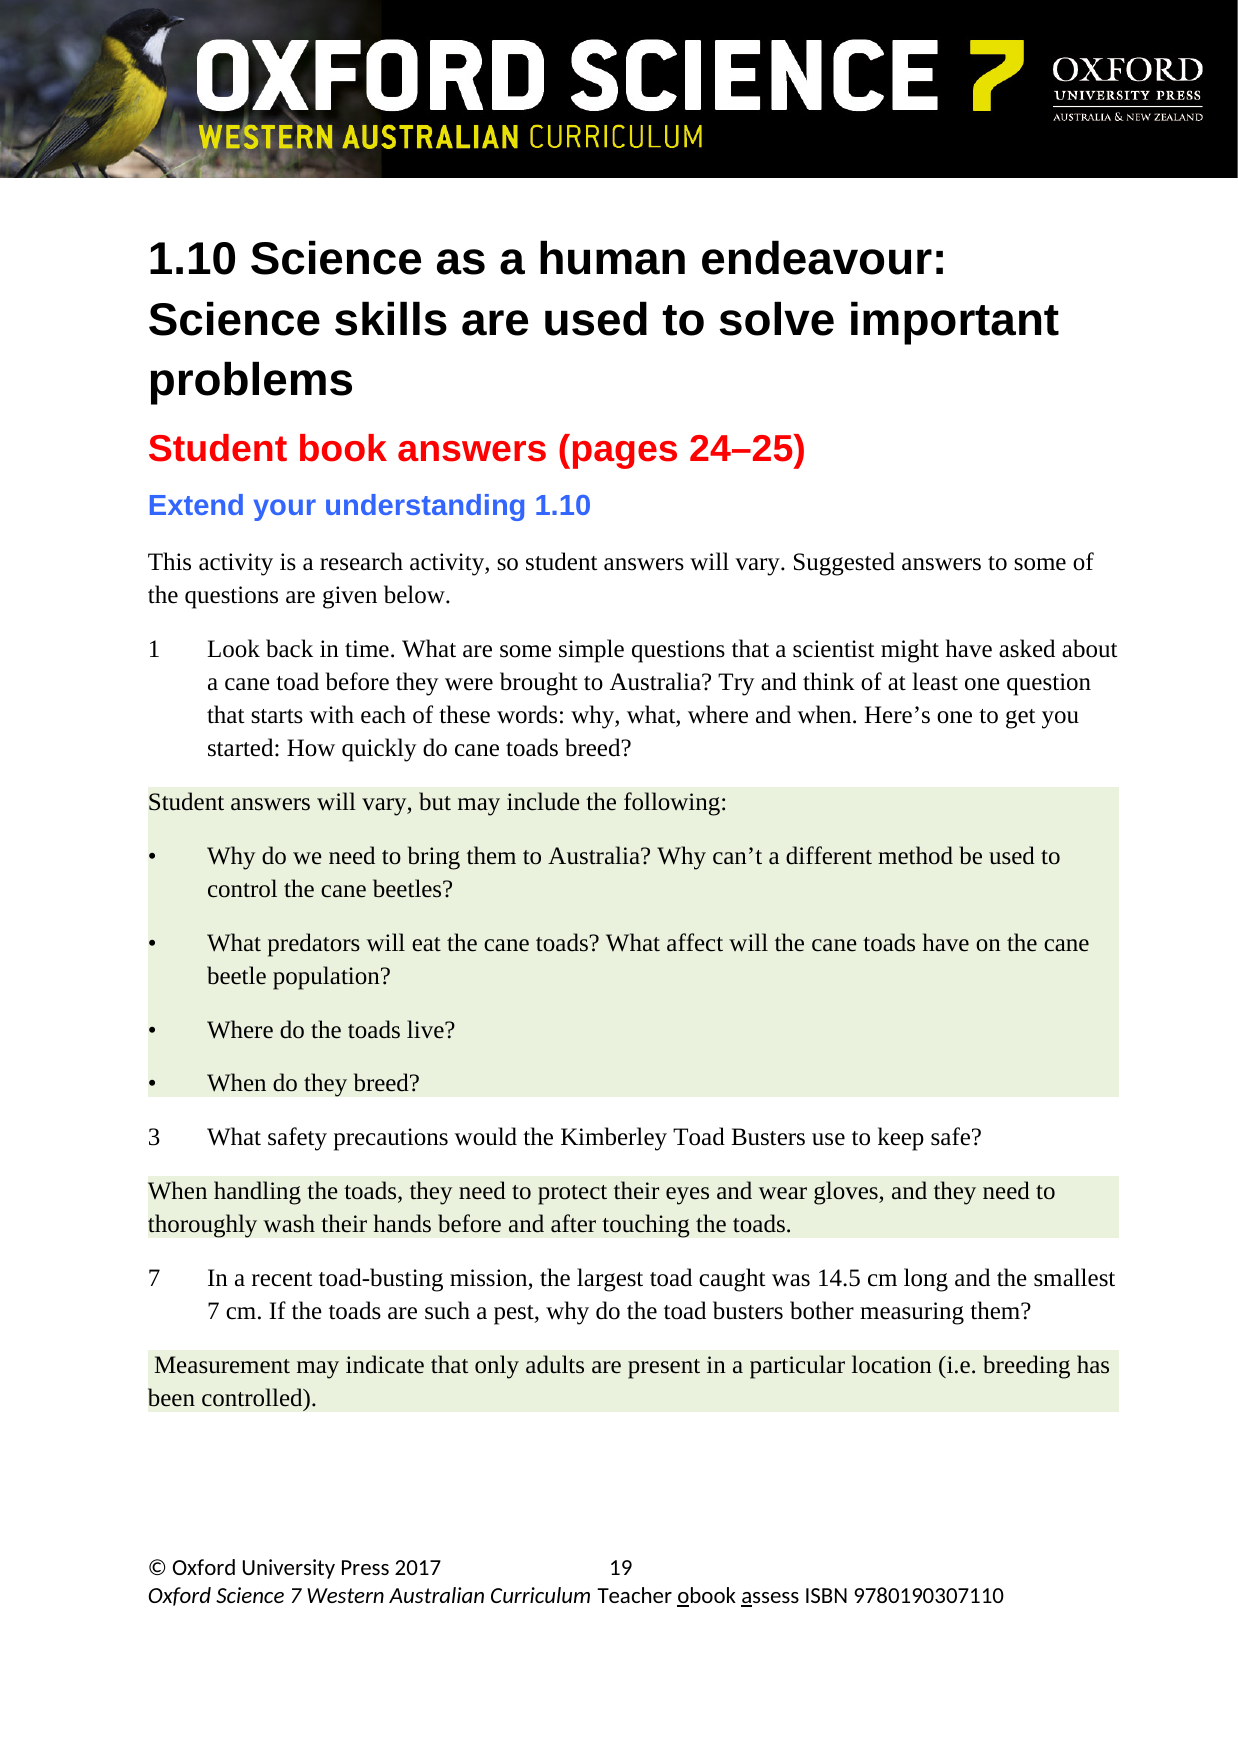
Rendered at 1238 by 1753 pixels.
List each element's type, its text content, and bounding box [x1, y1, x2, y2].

picture [0, 0, 1238, 178]
list • Where do the toads live? [148, 1015, 1119, 1043]
list 7 In a recent toad-busting mission, the largest toad caught was 14.5 cm long and the smallest 7 cm. If the toads are such a pest, why do the toad busters bother measuring them? [148, 1263, 1119, 1325]
text Student answers will vary, but may include the following: [148, 787, 1119, 816]
text 1.10 Science as a human endeavour: Science skills are used to solve important problems [148, 232, 1119, 406]
list 1 Look back in time. What are some simple questions that a scientist might have asked about a cane toad before they were brought to Australia? Try and think of at least one question that starts with each of these words: why, what, where and when. Here’s one to get you started: How quickly do cane toads breed? [148, 634, 1119, 762]
list • When do they breed? [148, 1068, 1119, 1097]
text This activity is a research activity, so student answers will vary. Suggested answers to some of the questions are given below. [148, 547, 1119, 609]
list • Why do we need to bring them to Australia? Why can’t a different method be used to control the cane beetles? [148, 841, 1119, 903]
text When handling the toads, they need to protect their eyes and wear gloves, and they need to thoroughly wash their hands before and after touching the toads. [148, 1176, 1119, 1238]
list • What predators will eat the cane toads? What affect will the cane toads have on the cane beetle population? [148, 928, 1119, 989]
list 3 What safety precautions would the Kimberley Toad Busters use to keep safe? [148, 1122, 1119, 1151]
text Extend your understanding 1.10 [148, 488, 1119, 521]
text Measurement may indicate that only adults are present in a particular location (i.e. breeding has been controlled). [148, 1350, 1119, 1412]
text Student book answers (pages 24–25) [148, 426, 1119, 469]
